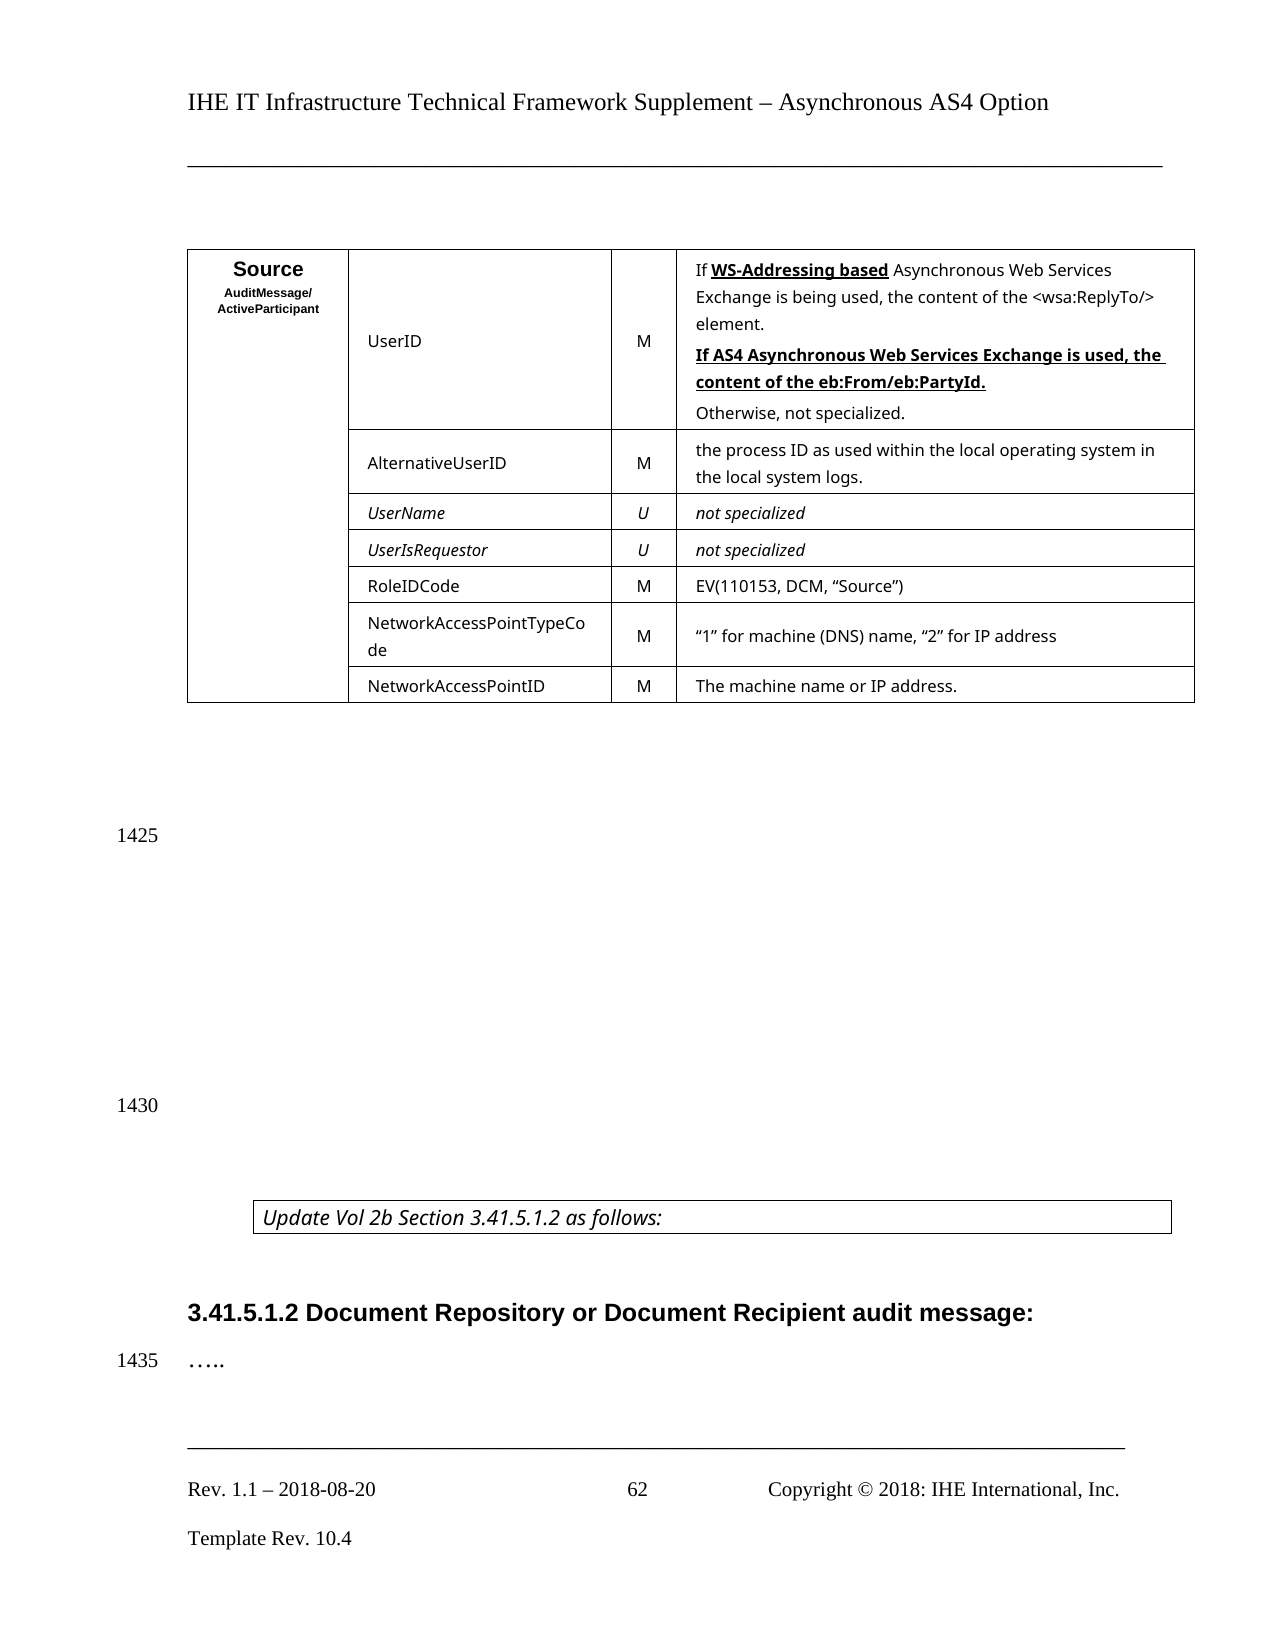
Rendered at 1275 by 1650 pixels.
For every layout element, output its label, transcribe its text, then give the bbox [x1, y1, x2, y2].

table_cell M [612, 667, 676, 702]
table_cell UserIsRequestor [349, 530, 611, 566]
table_cell NetworkAccessPointID [349, 667, 611, 702]
table_cell The machine name or IP address. [677, 667, 1194, 702]
table_header If WS-Addressing based Asynchronous Web Services Exchange is being used, the content of the <wsa:ReplyTo/> element. If AS4 Asynchronous Web Services Exchange is used, the content of the eb:From/eb:PartyId. Otherwise, not specialized. [677, 250, 1194, 429]
subtitle 3.41.5.1.2 Document Repository or Document Recipient audit message: [187, 1298, 1162, 1327]
text Update Vol 2b Section 3.41.5.1.2 as follows: [254, 1201, 1171, 1233]
table_cell RoleIDCode [349, 567, 611, 602]
table_cell U [612, 530, 676, 566]
table_header Source AuditMessage/ ActiveParticipant [188, 250, 348, 702]
table_cell the process ID as used within the local operating system in the local system logs. [677, 430, 1194, 493]
table_header M [612, 250, 676, 429]
table_cell not specialized [677, 530, 1194, 566]
table_cell M [612, 603, 676, 666]
table_cell U [612, 494, 676, 529]
text ….. [187, 1344, 1162, 1373]
table_cell EV(110153, DCM, “Source”) [677, 567, 1194, 602]
table_cell “1” for machine (DNS) name, “2” for IP address [677, 603, 1194, 666]
table_cell NetworkAccessPointTypeCode [349, 603, 611, 666]
table_header UserID [349, 250, 611, 429]
table_cell AlternativeUserID [349, 430, 611, 493]
table_cell UserName [349, 494, 611, 529]
table_cell not specialized [677, 494, 1194, 529]
table_cell M [612, 567, 676, 602]
table_cell M [612, 430, 676, 493]
